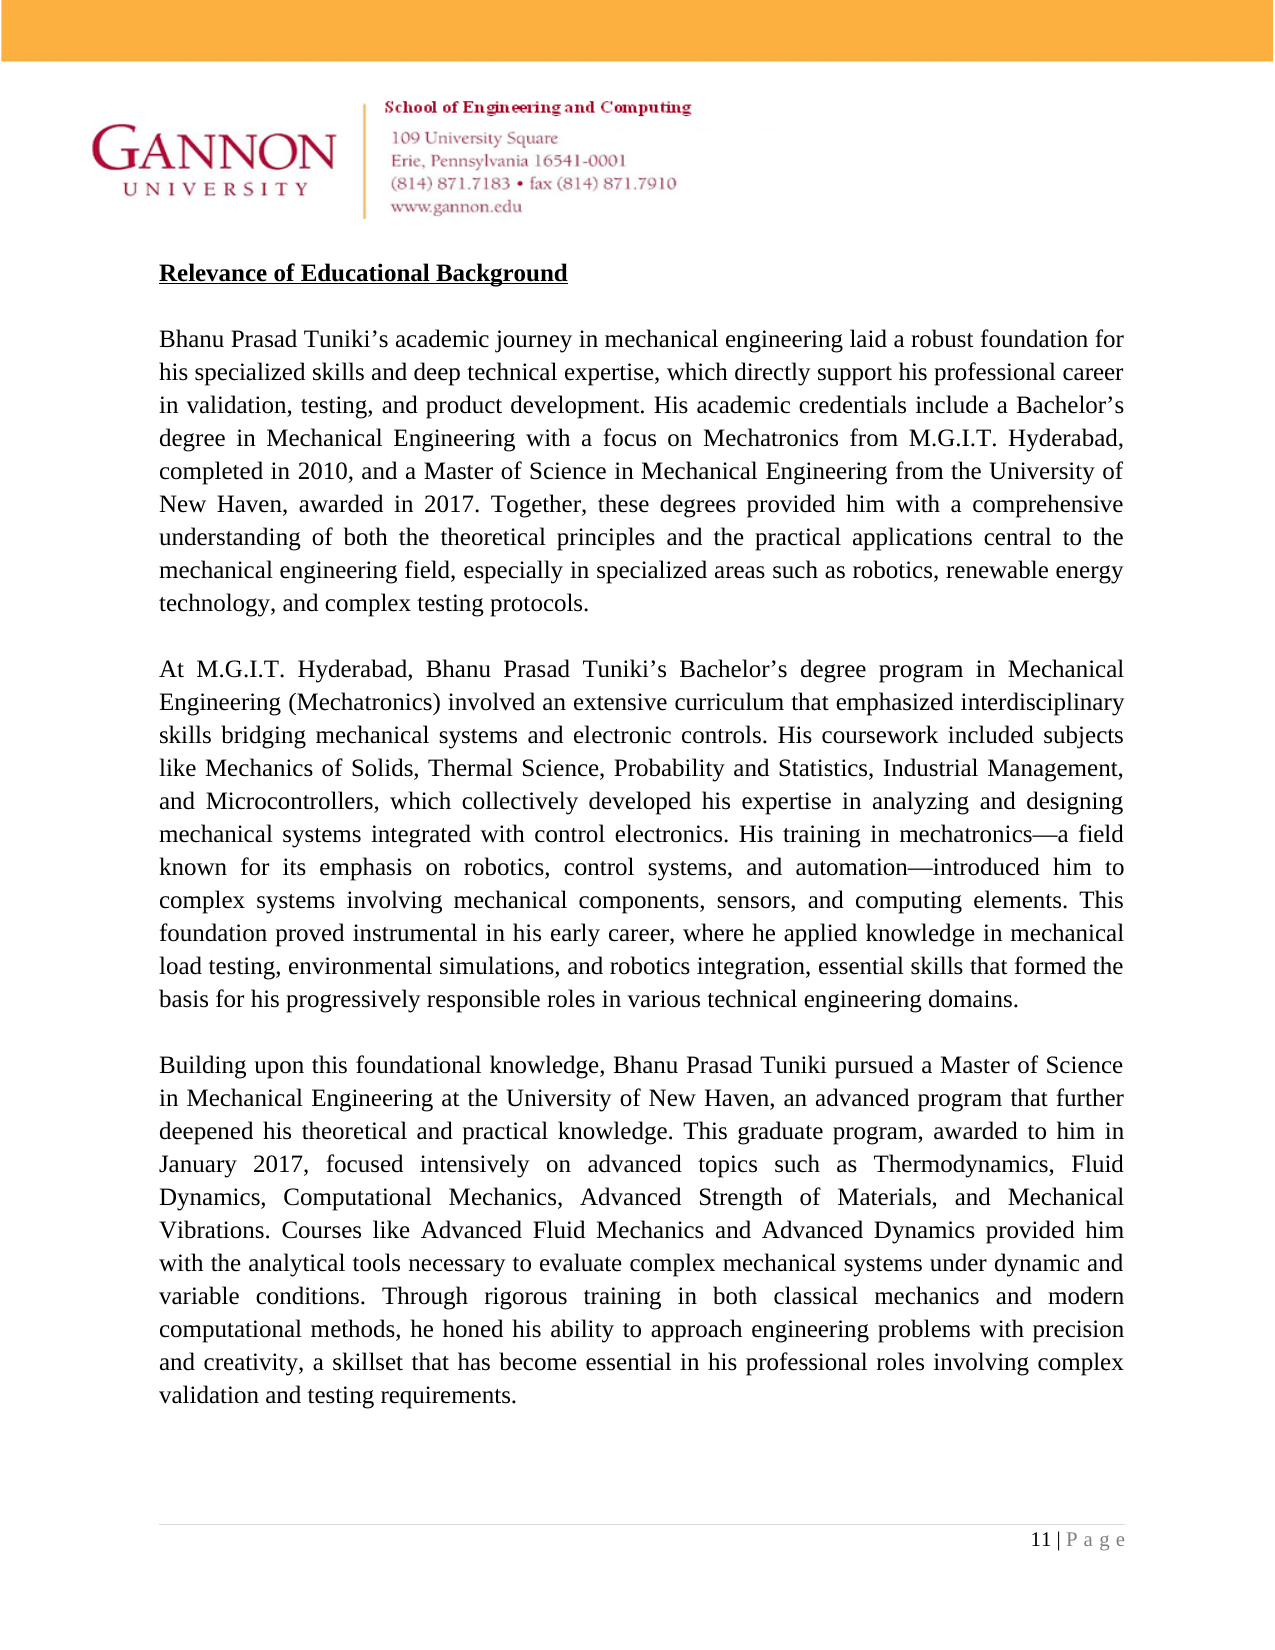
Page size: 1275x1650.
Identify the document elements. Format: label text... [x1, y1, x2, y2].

text Building upon this foundational knowledge, Bhanu Prasad Tuniki pursued a Master of Science in Mechanical Engineering at the University of New Haven, an advanced program that further deepened his theoretical and practical knowledge. This graduate program, awarded to him in January 2017, focused intensively on advanced topics such as Thermodynamics, Fluid Dynamics, Computational Mechanics, Advanced Strength of Materials, and Mechanical Vibrations. Courses like Advanced Fluid Mechanics and Advanced Dynamics provided him with the analytical tools necessary to evaluate complex mechanical systems under dynamic and variable conditions. Through rigorous training in both classical mechanics and modern computational methods, he honed his ability to approach engineering problems with precision and creativity, a skillset that has become essential in his professional roles involving complex validation and testing requirements. [159, 1050, 1125, 1409]
text Relevance of Educational Background [159, 165, 1125, 287]
text At M.G.I.T. Hyderabad, Bhanu Prasad Tuniki’s Bachelor’s degree program in Mechanical Engineering (Mechatronics) involved an extensive curriculum that emphasized interdisciplinary skills bridging mechanical systems and electronic controls. His coursework included subjects like Mechanics of Solids, Thermal Science, Probability and Statistics, Industrial Management, and Microcontrollers, which collectively developed his expertise in analyzing and designing mechanical systems integrated with control electronics. His training in mechatronics—a field known for its emphasis on robotics, control systems, and automation—introduced him to complex systems involving mechanical components, sensors, and computing elements. This foundation proved instrumental in his early career, where he applied knowledge in mechanical load testing, environmental simulations, and robotics integration, essential skills that formed the basis for his progressively responsible roles in various technical engineering domains. [159, 654, 1125, 1013]
text Bhanu Prasad Tuniki’s academic journey in mechanical engineering laid a robust foundation for his specialized skills and deep technical expertise, which directly support his professional career in validation, testing, and product development. His academic credentials include a Bachelor’s degree in Mechanical Engineering with a focus on Mechatronics from M.G.I.T. Hyderabad, completed in 2010, and a Master of Science in Mechanical Engineering from the University of New Haven, awarded in 2017. Together, these degrees provided him with a comprehensive understanding of both the theoretical principles and the practical applications central to the mechanical engineering field, especially in specialized areas such as robotics, renewable energy technology, and complex testing protocols. [159, 324, 1125, 617]
picture [1, 0, 1273, 254]
